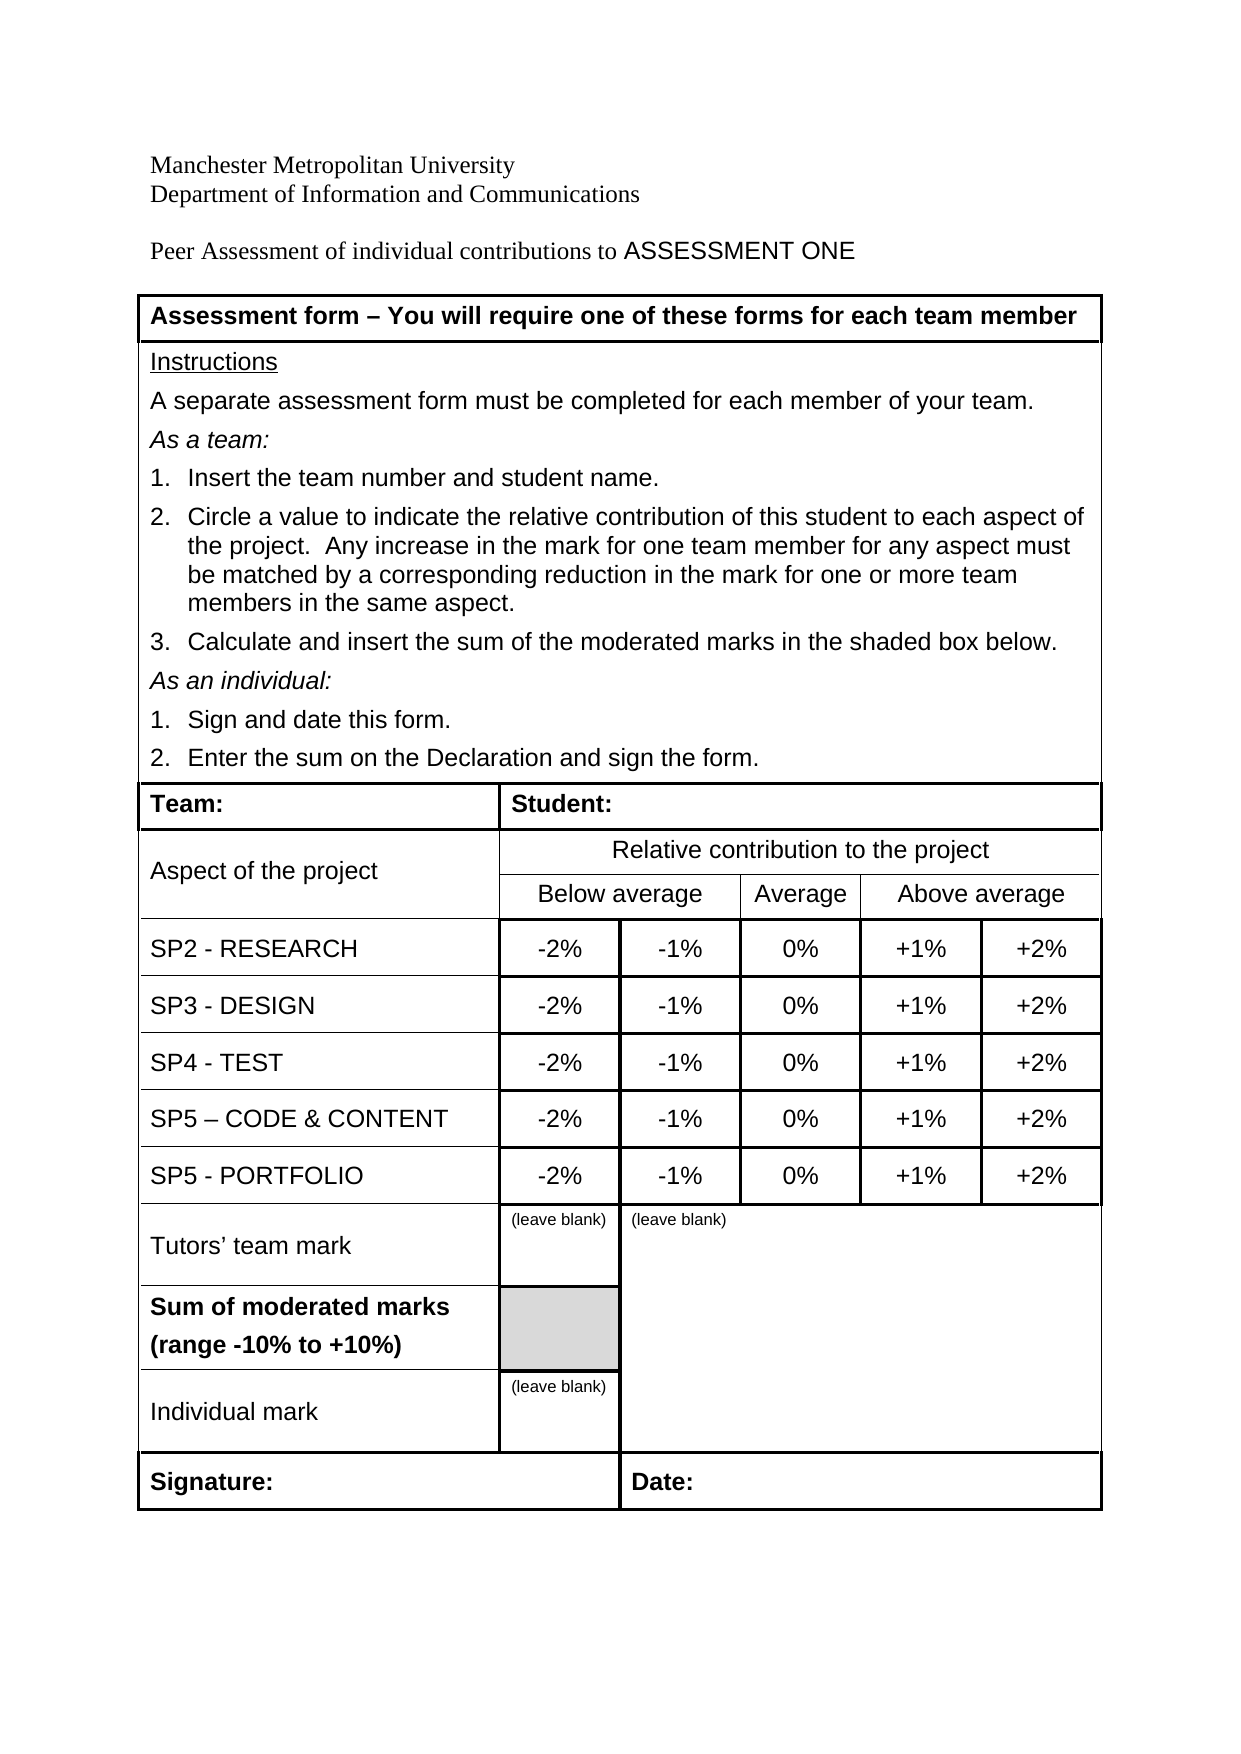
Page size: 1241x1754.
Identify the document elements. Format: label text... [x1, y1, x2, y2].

table_header Assessment form – You will require one of these forms for each team member [140, 297, 1100, 340]
table_cell -1% [622, 921, 739, 975]
table_cell -2% [501, 1092, 618, 1146]
table_cell SP4 - TEST [139, 1032, 498, 1089]
table_cell Average [741, 875, 860, 918]
table_cell +2% [983, 1149, 1100, 1203]
table_cell +1% [862, 1035, 980, 1089]
table_cell (leave blank) [622, 1203, 1101, 1451]
table_cell Date: [622, 1451, 1100, 1508]
table_cell (leave blank) [501, 1206, 618, 1284]
table_cell Student: [501, 782, 1100, 828]
table_cell -2% [501, 978, 618, 1032]
table_cell -1% [622, 1035, 739, 1089]
table_cell Below average [500, 875, 740, 918]
table_cell SP5 – CODE & CONTENT [139, 1089, 498, 1146]
table_cell -1% [622, 1092, 739, 1146]
table_cell +2% [983, 978, 1100, 1032]
table_cell 0% [742, 1149, 859, 1203]
table_cell (leave blank) [501, 1373, 618, 1451]
table_cell Tutors’ team mark [139, 1203, 498, 1284]
table_cell 0% [742, 921, 859, 975]
table_cell Signature: [140, 1451, 618, 1508]
table_cell -1% [622, 978, 739, 1032]
table_cell [501, 1288, 618, 1369]
table_cell +1% [862, 1092, 980, 1146]
table_cell -2% [501, 1035, 618, 1089]
table_cell Instructions A separate assessment form must be completed for each member of your team. As a team: Insert the team number and student name. Circle a value to indicate the relative contribution of this student to each aspect of the project. Any increase in the mark for one team member for any aspect must be matched by a corresponding reduction in the mark for one or more team members in the same aspect. Calculate and insert the sum of the moderated marks in the shaded box below. As an individual: Sign and date this form. Enter the sum on the Declaration and sign the form. [139, 340, 1101, 782]
table_cell SP5 - PORTFOLIO [139, 1146, 498, 1203]
text Peer Assessment of individual contributions to ASSESSMENT ONE [150, 236, 1090, 265]
table_cell 0% [742, 1035, 859, 1089]
table_cell Sum of moderated marks (range -10% to +10%) [139, 1285, 498, 1369]
table_cell +2% [983, 918, 1100, 975]
table_cell Team: [140, 782, 498, 828]
table_cell +2% [983, 1092, 1100, 1146]
table_cell +2% [983, 1035, 1100, 1089]
table_cell Relative contribution to the project [500, 828, 1101, 874]
text Manchester Metropolitan University [150, 150, 1090, 179]
table_cell 0% [742, 1092, 859, 1146]
text Department of Information and Communications [150, 179, 1090, 207]
table_cell +1% [862, 1149, 980, 1203]
table_cell +1% [862, 978, 980, 1032]
table_cell -2% [501, 1149, 618, 1203]
table_cell 0% [742, 978, 859, 1032]
table_cell -2% [501, 921, 618, 975]
table_cell SP3 - DESIGN [139, 975, 498, 1032]
table_cell +1% [862, 921, 980, 975]
table_cell SP2 - RESEARCH [139, 918, 498, 975]
table_cell Individual mark [139, 1369, 498, 1451]
table_cell Above average [861, 874, 1101, 918]
table_cell -1% [622, 1149, 739, 1203]
table_cell Aspect of the project [139, 828, 499, 918]
